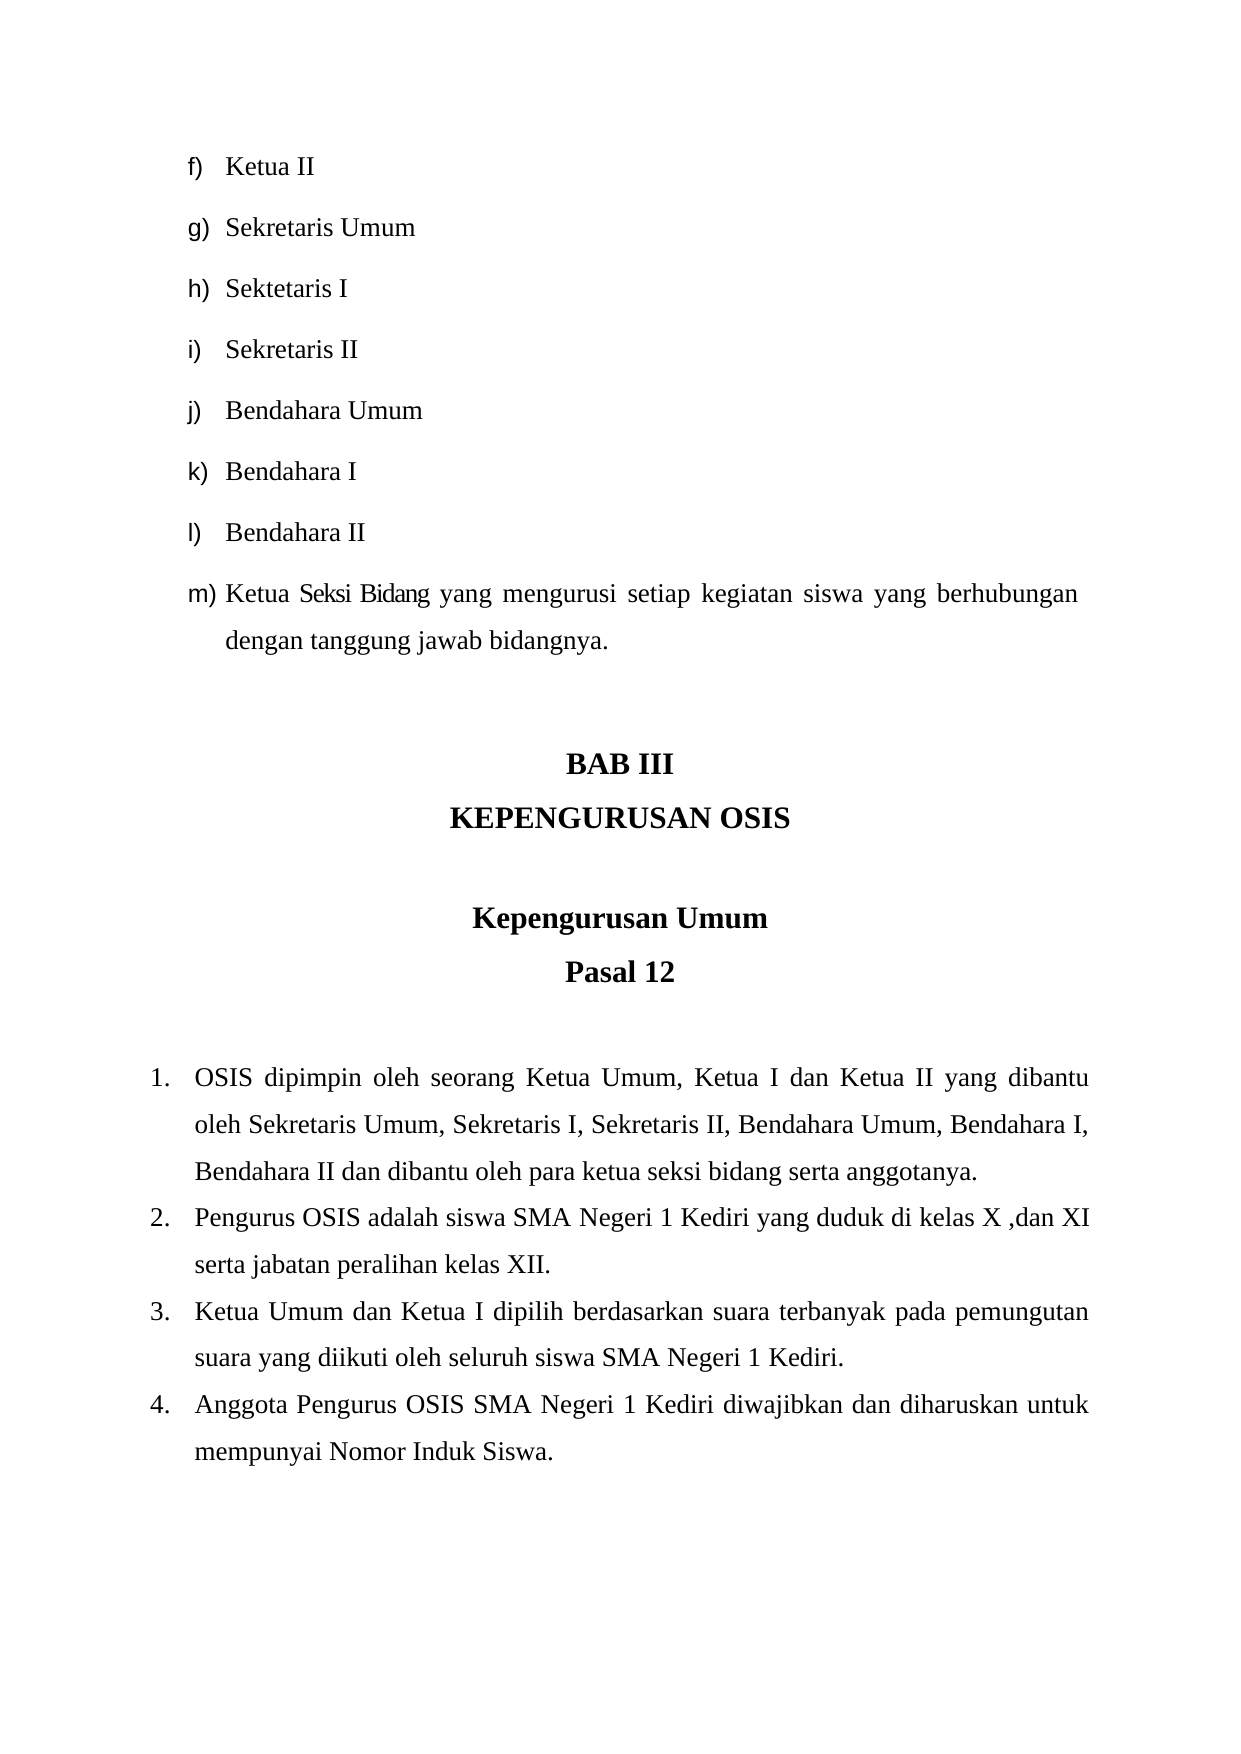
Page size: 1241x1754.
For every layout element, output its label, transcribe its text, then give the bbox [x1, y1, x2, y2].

list Bendahara Umum [188, 394, 1090, 425]
list Sekretaris II [188, 333, 1090, 364]
text BAB III [150, 745, 1090, 781]
list Sektetaris I [188, 272, 1090, 303]
list Bendahara II [188, 516, 1090, 548]
list OSIS dipimpin oleh seorang Ketua Umum, Ketua I dan Ketua II yang dibantu oleh Sekretaris Umum, Sekretaris I, Sekretaris II, Bendahara Umum, Bendahara I, Bendahara II dan dibantu oleh para ketua seksi bidang serta anggotanya. [150, 1061, 1090, 1186]
list Pengurus OSIS adalah siswa SMA Negeri 1 Kediri yang duduk di kelas X ,dan XI serta jabatan peralihan kelas XII. [150, 1201, 1090, 1279]
text Pasal 12 [150, 954, 1090, 989]
list Bendahara I [188, 455, 1090, 486]
text KEPENGURUSAN OSIS [150, 799, 1090, 835]
list Ketua Umum dan Ketua I dipilih berdasarkan suara terbanyak pada pemungutan suara yang diikuti oleh seluruh siswa SMA Negeri 1 Kediri. [150, 1295, 1090, 1372]
list Anggota Pengurus OSIS SMA Negeri 1 Kediri diwajibkan dan diharuskan untuk mempunyai Nomor Induk Siswa. [150, 1388, 1090, 1466]
list Ketua II [188, 150, 1090, 181]
list Ketua Seksi Bidang yang mengurusi setiap kegiatan siswa yang berhubungan dengan tanggung jawab bidangnya. [188, 577, 1078, 655]
text Kepengurusan Umum [150, 900, 1090, 936]
list Sekretaris Umum [188, 211, 1090, 242]
